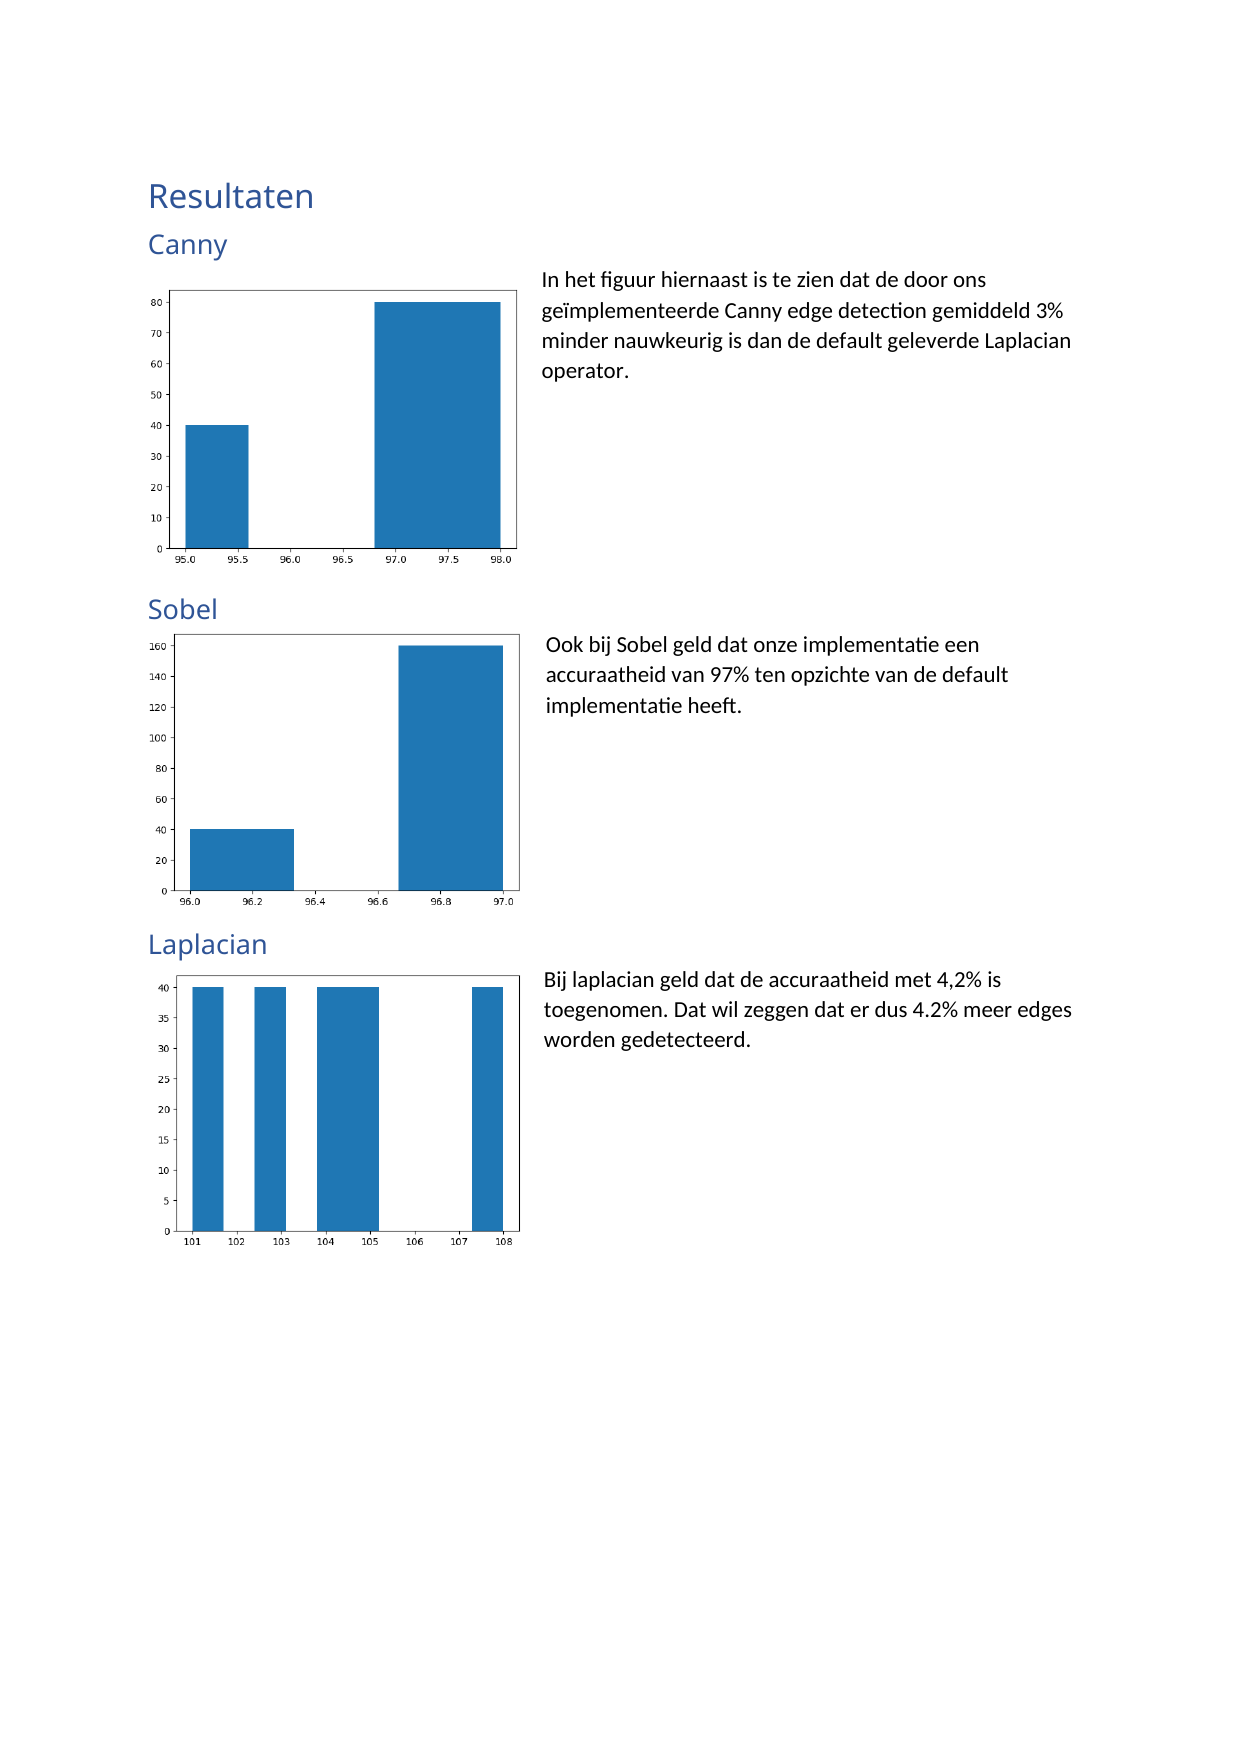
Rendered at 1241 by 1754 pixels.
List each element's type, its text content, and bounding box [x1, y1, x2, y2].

text Bij laplacian geld dat de accuraatheid met 4,2% is toegenomen. Dat wil zeggen dat er dus 4.2% meer edges worden gedetecteerd. [148, 965, 1093, 1053]
subtitle Canny [148, 226, 1093, 263]
subtitle Resultaten [148, 173, 1093, 218]
picture [147, 287, 523, 569]
text In het figuur hiernaast is te zien dat de door ons geïmplementeerde Canny edge detection gemiddeld 3% minder nauwkeurig is dan de default geleverde Laplacian operator. [148, 266, 1093, 384]
subtitle Sobel [148, 591, 1093, 627]
picture [147, 973, 525, 1252]
picture [147, 632, 527, 912]
subtitle Laplacian [148, 925, 1093, 962]
text Ook bij Sobel geld dat onze implementatie een accuraatheid van 97% ten opzichte van de default implementatie heeft. [148, 630, 1093, 719]
